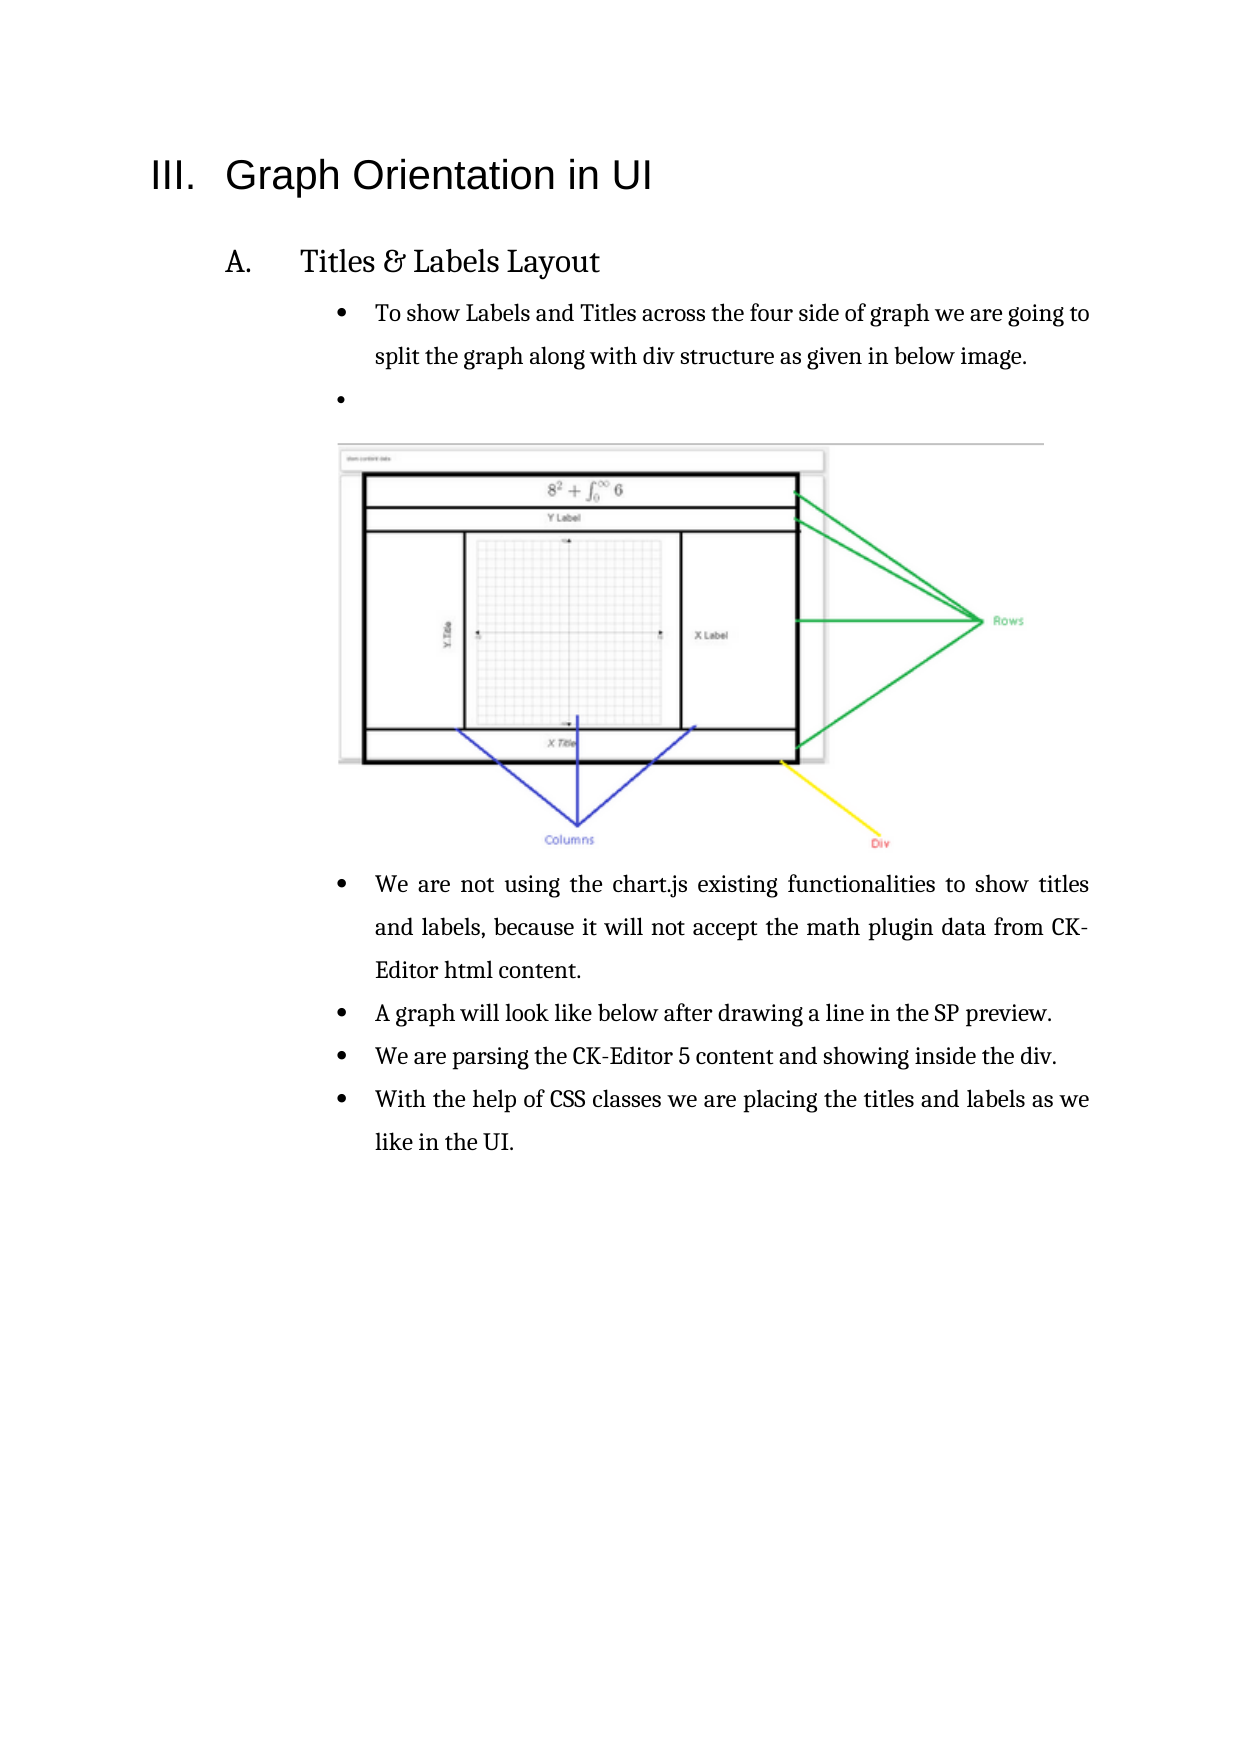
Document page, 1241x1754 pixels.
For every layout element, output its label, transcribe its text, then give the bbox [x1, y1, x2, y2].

picture [337, 442, 1044, 870]
list We are not using the chart.js existing functionalities to show titles and labels, because it will not accept the math plugin data from CK-Editor html content. [337, 869, 1090, 984]
subtitle Titles & Labels Layout [225, 243, 1090, 281]
list We are parsing the CK-Editor 5 content and showing inside the div. [337, 1042, 1090, 1071]
list With the help of CSS classes we are placing the titles and labels as we like in the UI. [337, 1085, 1090, 1157]
subtitle Graph Orientation in UI [150, 150, 1090, 198]
list To show Labels and Titles across the four side of graph we are going to split the graph along with div structure as given in below image. [337, 299, 1090, 371]
list A graph will look like below after drawing a line in the SP preview. [337, 999, 1090, 1028]
